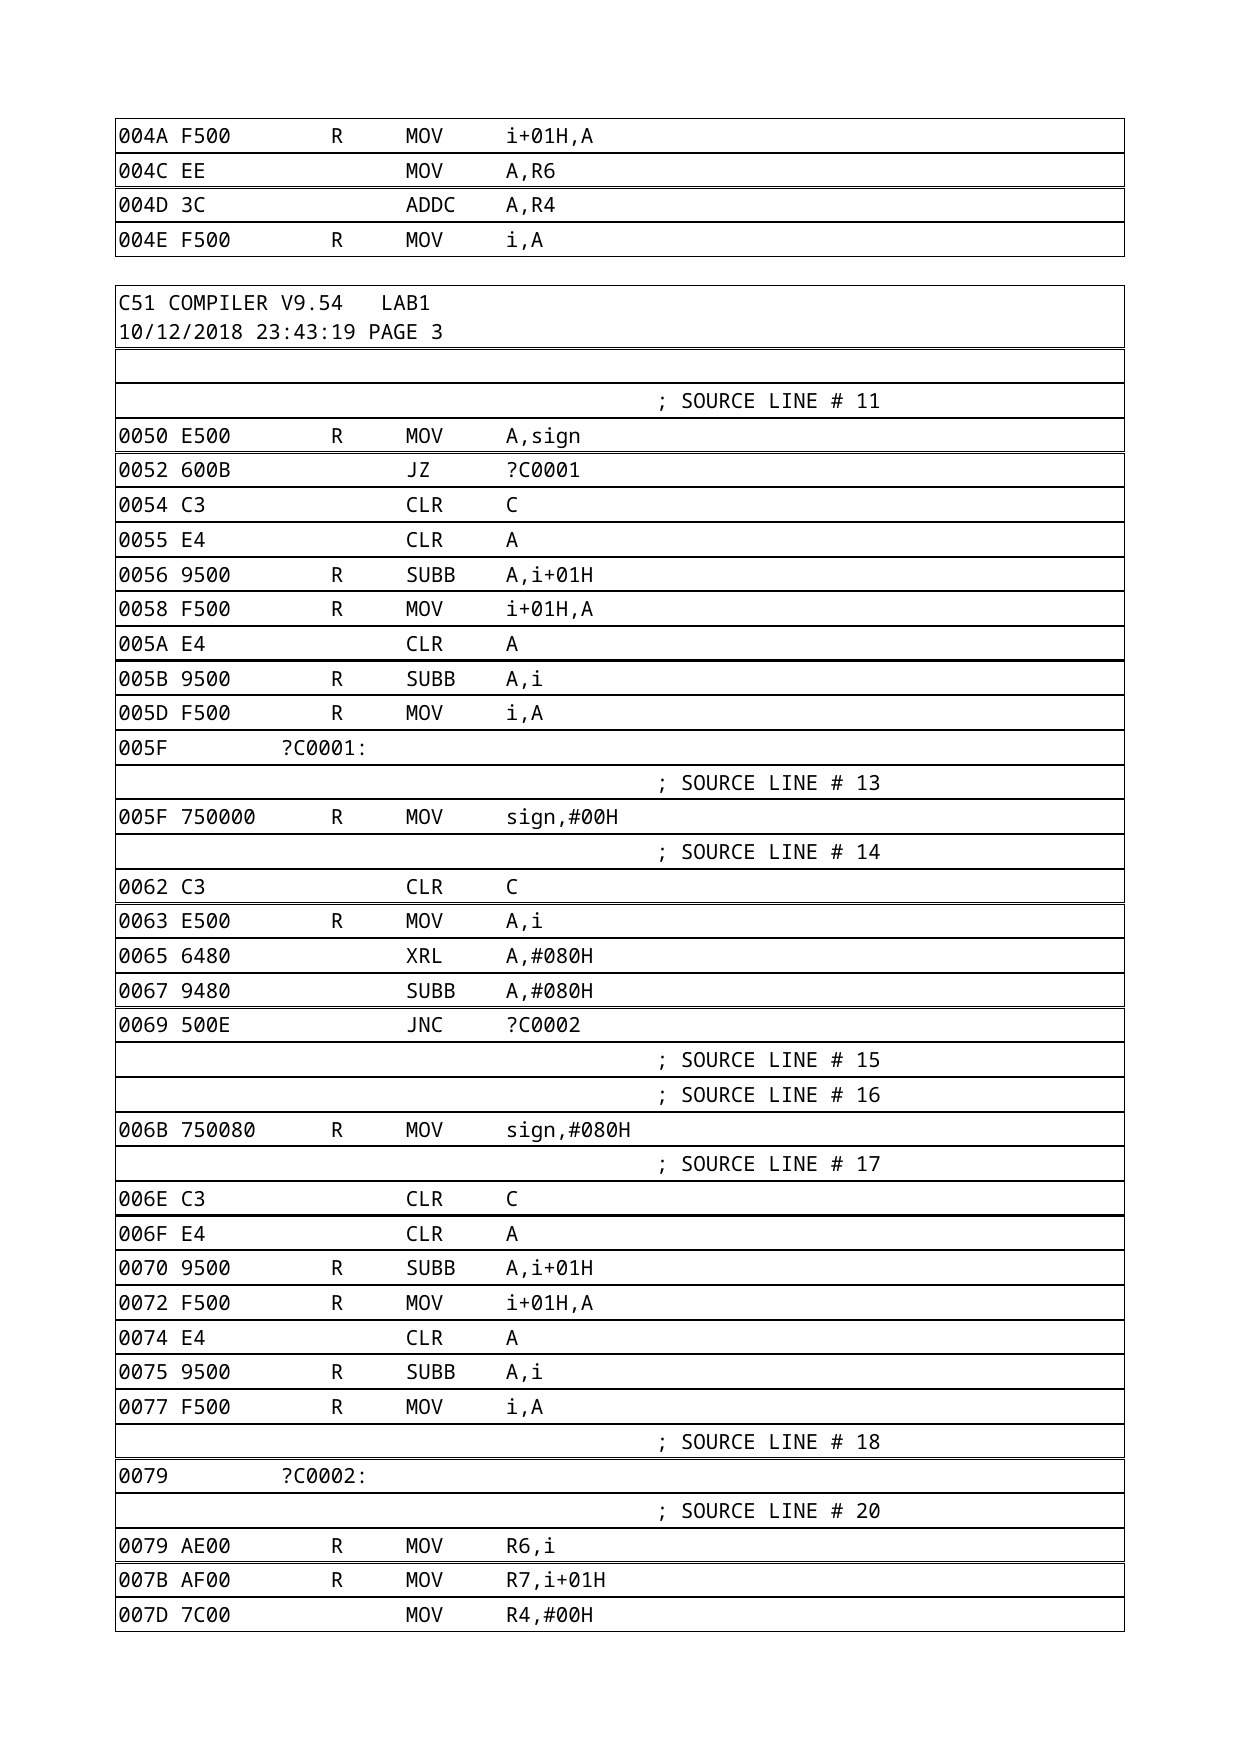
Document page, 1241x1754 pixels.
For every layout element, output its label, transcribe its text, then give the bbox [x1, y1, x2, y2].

text 004D 3C ADDC A,R4 [116, 189, 1124, 221]
text 0063 E500 R MOV A,i [116, 905, 1124, 937]
text ; SOURCE LINE # 14 [116, 835, 1124, 868]
text 007B AF00 R MOV R7,i+01H [116, 1564, 1124, 1596]
text 0062 C3 CLR C [116, 870, 1124, 902]
text 006B 750080 R MOV sign,#080H [116, 1113, 1124, 1145]
text ; SOURCE LINE # 11 [116, 384, 1124, 417]
text 0072 F500 R MOV i+01H,A [116, 1286, 1124, 1319]
text 006F E4 CLR A [116, 1217, 1124, 1249]
text 0069 500E JNC ?C0002 [116, 1009, 1124, 1041]
text 0056 9500 R SUBB A,i+01H [116, 558, 1124, 590]
text 005F ?C0001: [116, 731, 1124, 764]
text 0070 9500 R SUBB A,i+01H [116, 1251, 1124, 1284]
text 0079 AE00 R MOV R6,i [116, 1529, 1124, 1561]
text ; SOURCE LINE # 20 [116, 1494, 1124, 1527]
text C51 COMPILER V9.54 LAB1 10/12/2018 23:43:19 PAGE 3 [116, 286, 1124, 347]
text 0050 E500 R MOV A,sign [116, 419, 1124, 451]
text ; SOURCE LINE # 13 [116, 766, 1124, 798]
text 005D F500 R MOV i,A [116, 696, 1124, 729]
text 0079 ?C0002: [116, 1460, 1124, 1492]
text ; SOURCE LINE # 17 [116, 1147, 1124, 1180]
text 007D 7C00 MOV R4,#00H [116, 1598, 1124, 1631]
text 0052 600B JZ ?C0001 [116, 454, 1124, 486]
text 0054 C3 CLR C [116, 488, 1124, 521]
text 0075 9500 R SUBB A,i [116, 1355, 1124, 1388]
text ; SOURCE LINE # 15 [116, 1043, 1124, 1076]
text 006E C3 CLR C [116, 1182, 1124, 1214]
text ; SOURCE LINE # 16 [116, 1078, 1124, 1111]
text 0067 9480 SUBB A,#080H [116, 974, 1124, 1006]
text 004E F500 R MOV i,A [116, 223, 1124, 256]
text 004C EE MOV A,R6 [116, 154, 1124, 186]
text ; SOURCE LINE # 18 [116, 1425, 1124, 1457]
text 0074 E4 CLR A [116, 1321, 1124, 1353]
text 0065 6480 XRL A,#080H [116, 939, 1124, 972]
text 0077 F500 R MOV i,A [116, 1390, 1124, 1423]
text 005A E4 CLR A [116, 627, 1124, 659]
text 004A F500 R MOV i+01H,A [116, 119, 1124, 152]
text 0058 F500 R MOV i+01H,A [116, 592, 1124, 625]
text 005F 750000 R MOV sign,#00H [116, 800, 1124, 833]
text 0055 E4 CLR A [116, 523, 1124, 556]
text 005B 9500 R SUBB A,i [116, 662, 1124, 694]
